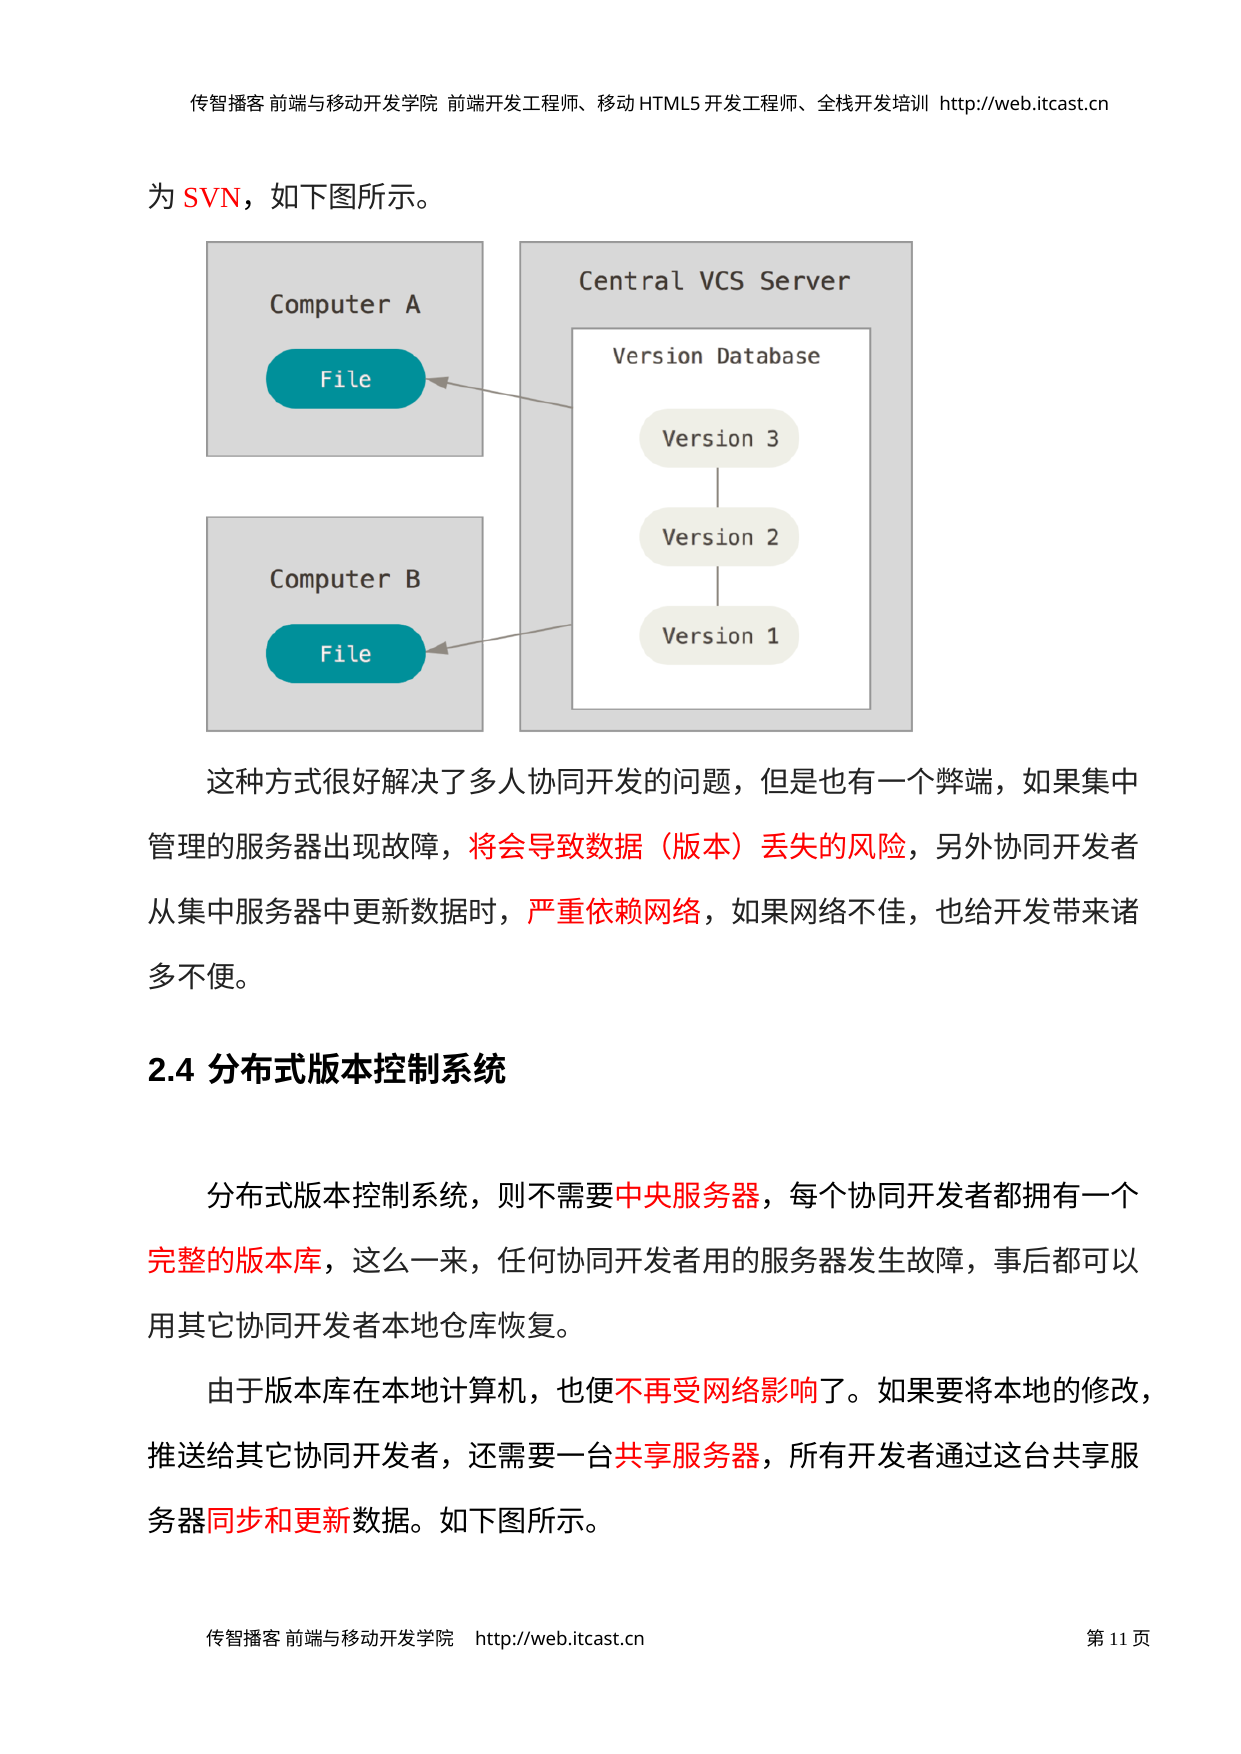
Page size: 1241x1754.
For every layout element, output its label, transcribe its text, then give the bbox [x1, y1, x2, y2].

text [148, 162, 1152, 227]
subtitle 分布式版本控制系统 [148, 1034, 1152, 1099]
text 分布式版本控制系统，则不需要中央服务器，每个协同开发者都拥有一个完整的版本库，这么一来，任何协同开发者用的服务器发生故障，事后都可以用其它协同开发者本地仓库恢复。 [148, 1161, 1152, 1356]
text 由于版本库在本地计算机，也便不再受网络影响了。如果要将本地的修改，推送给其它协同开发者，还需要一台共享服务器，所有开发者通过这台共享服务器同步和更新数据。如下图所示。 [148, 1356, 1152, 1551]
text 这种方式很好解决了多人协同开发的问题，但是也有一个弊端，如果集中管理的服务器出现故障，将会导致数据（版本）丢失的风险，另外协同开发者从集中服务器中更新数据时，严重依赖网络，如果网络不佳，也给开发带来诸多不便。 [148, 747, 1152, 1007]
picture [206, 241, 914, 733]
